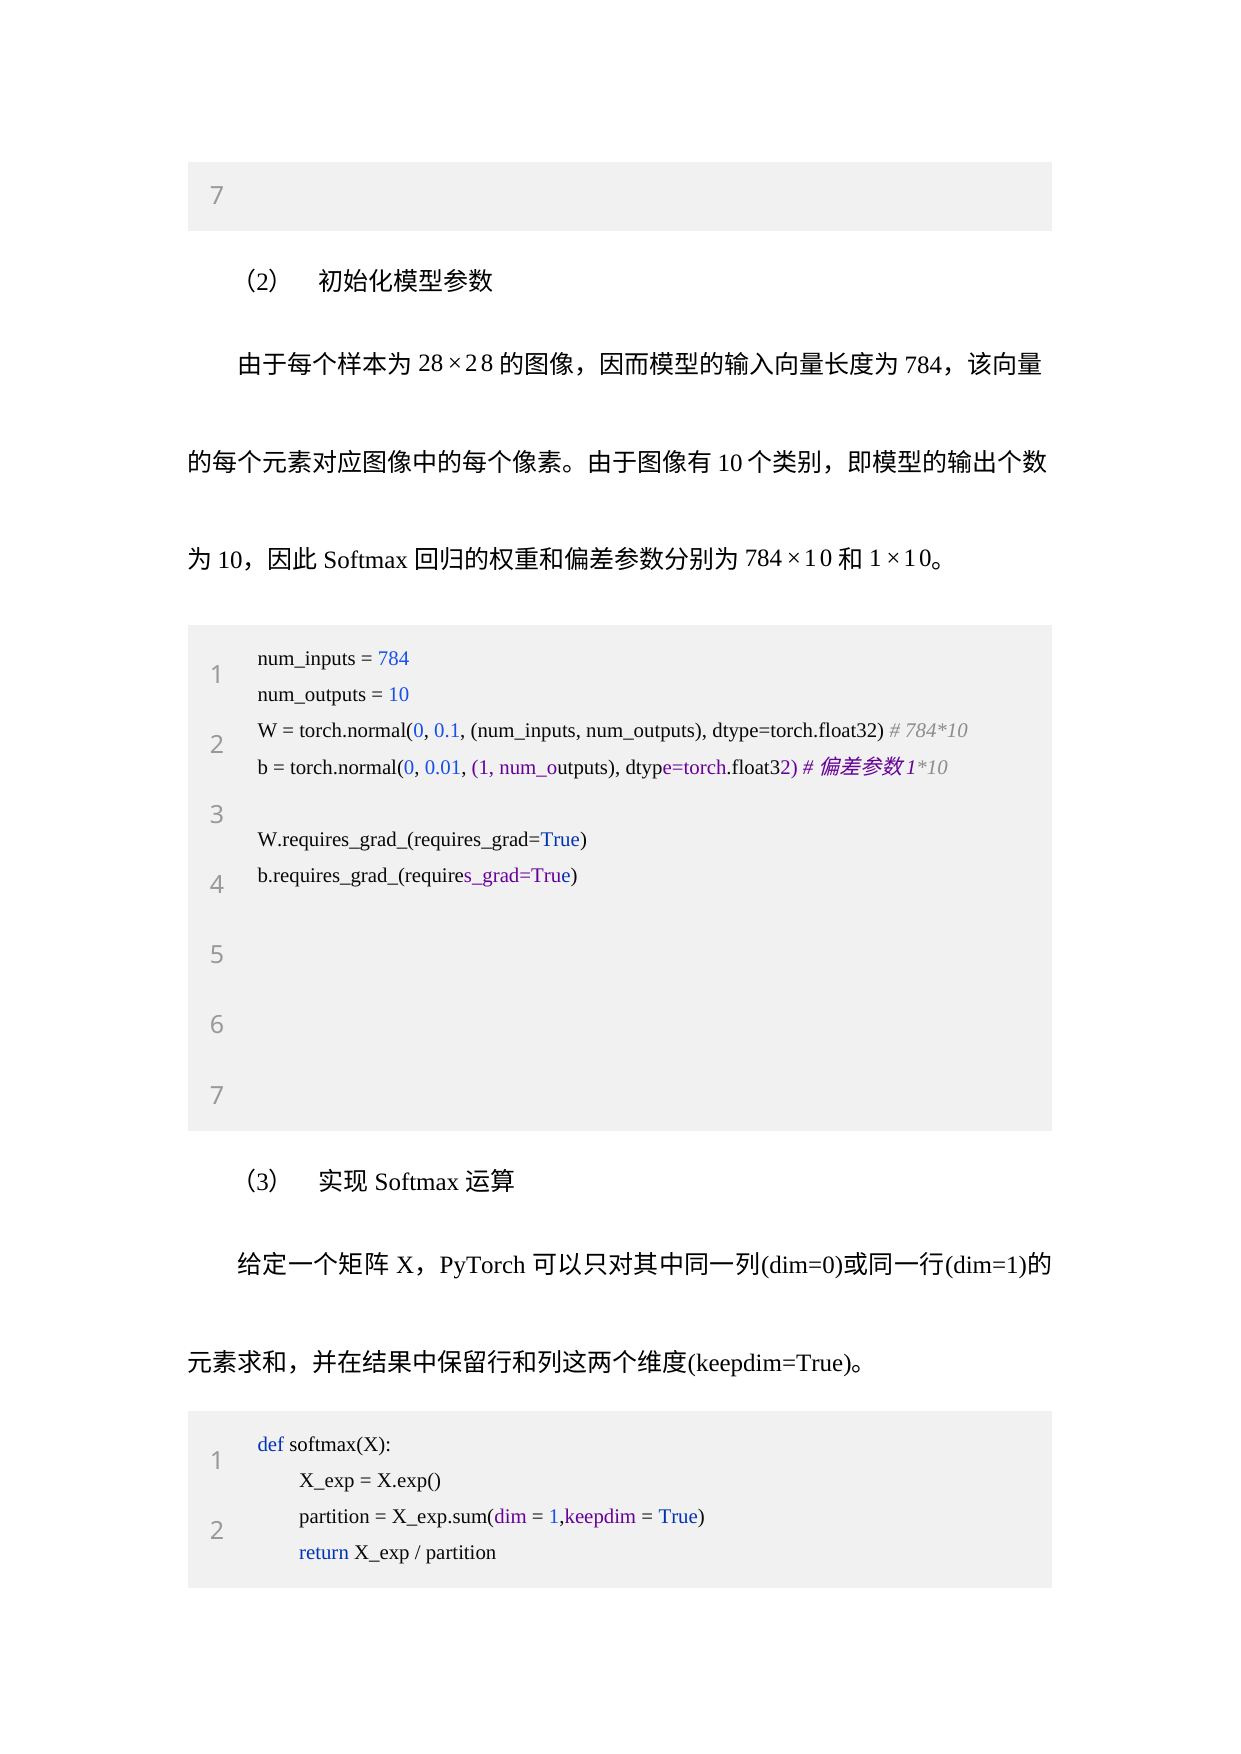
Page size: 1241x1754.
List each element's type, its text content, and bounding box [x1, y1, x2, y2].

table_header 1 2 3 4 [188, 1411, 246, 1588]
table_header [246, 1411, 1052, 1588]
list 初始化模型参数 [231, 247, 1053, 312]
table_header num_inputs = 784 num_outputs = 10 W = torch.normal(0, 0.1, (num_inputs, num_outputs), dtype=torch.float32) # 784*10 b = torch.normal(0, 0.01, (1, num_outputs), dtype=torch.float32) # 偏差参数1*10 W.requires_grad_(requires_grad=True) b.requires_grad_(requires_grad=True) [246, 625, 1052, 1131]
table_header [246, 162, 1052, 231]
table_header 1 2 3 4 5 6 7 [188, 625, 246, 1131]
text 给定一个矩阵 X，PyTorch 可以只对其中同一列(dim=0)或同一行(dim=1)的元素求和，并在结果中保留行和列这两个维度(keepdim=True)。 [187, 1231, 1053, 1393]
text 由于每个样本为 的图像，因而模型的输入向量长度为784，该向量的每个元素对应图像中的每个像素。由于图像有10个类别，即模型的输出个数为10，因此 Softmax 回归的权重和偏差参数分别为 和 。 [187, 331, 1053, 591]
list 实现 Softmax 运算 [231, 1147, 1053, 1212]
table_header 1 2 3 4 5 6 7 [188, 162, 246, 231]
